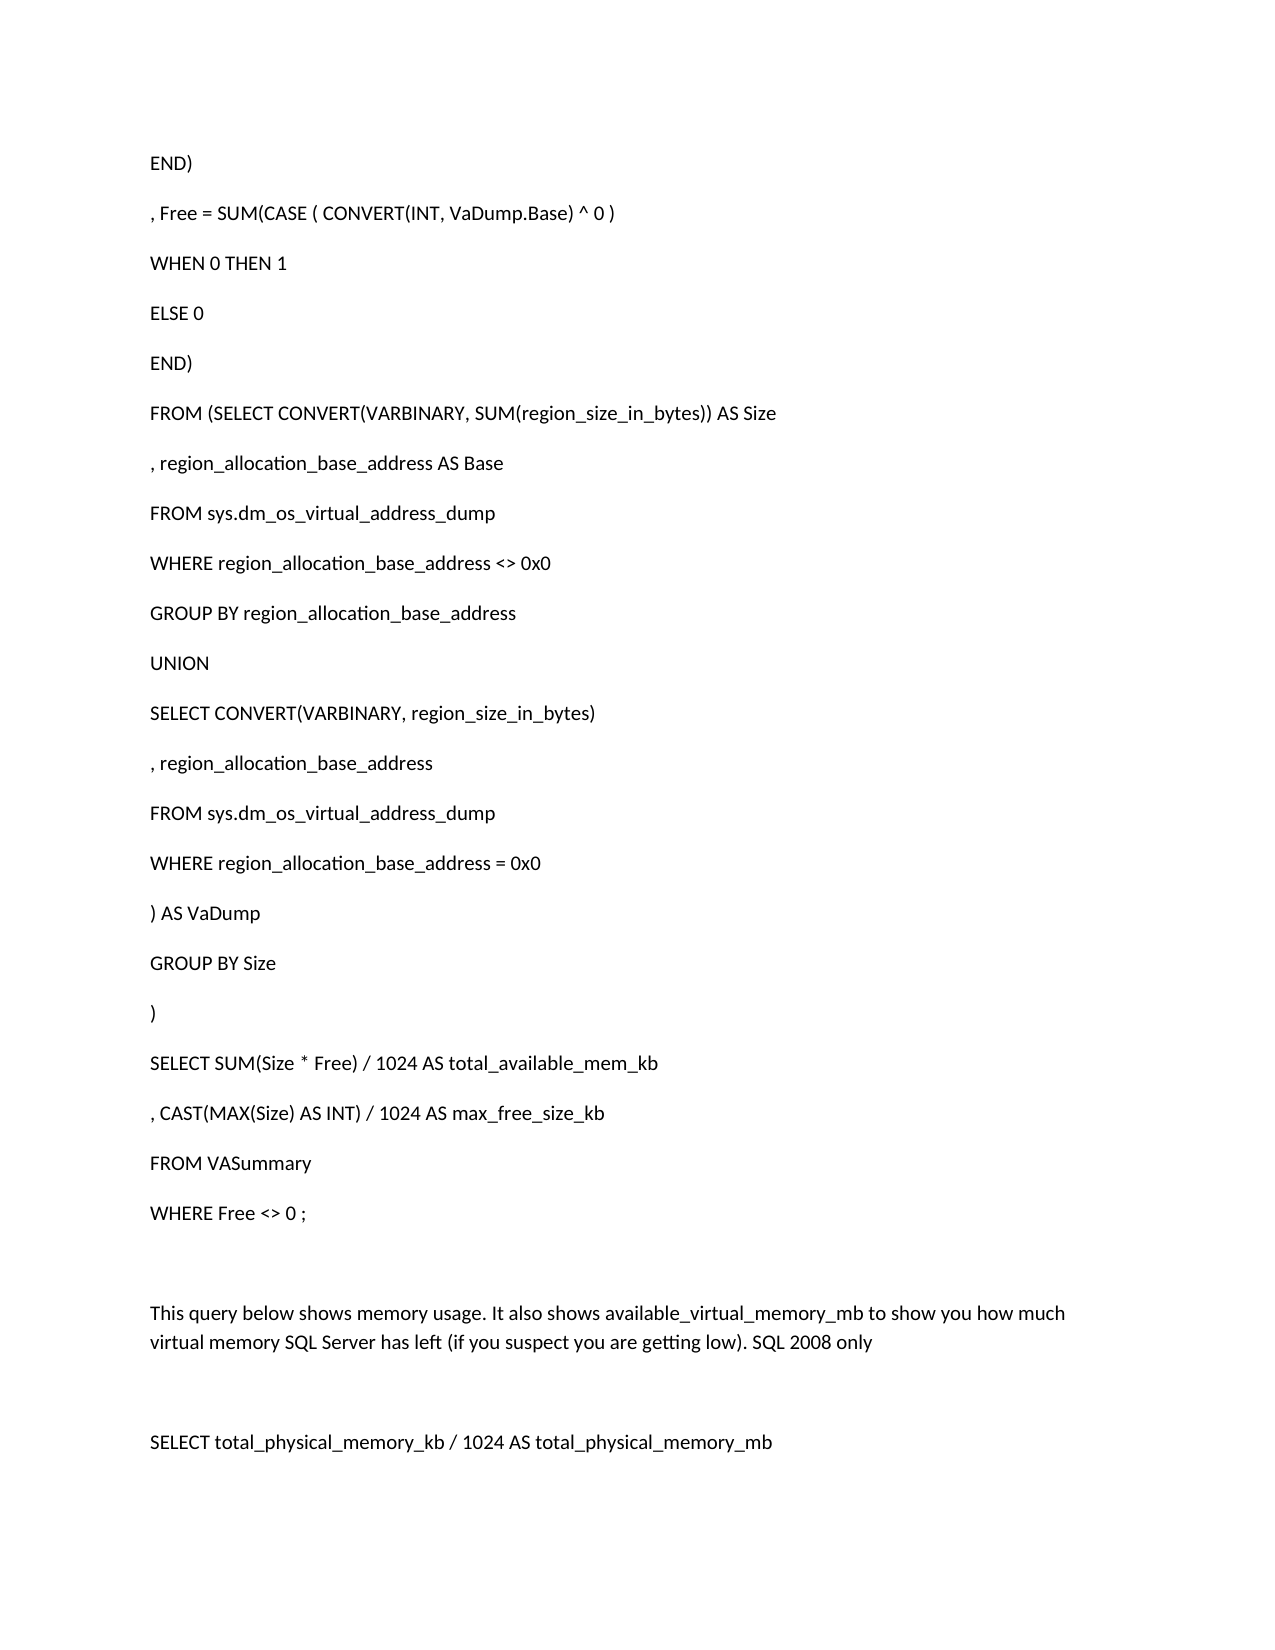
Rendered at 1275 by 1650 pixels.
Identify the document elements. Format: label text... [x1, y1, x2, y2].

text WHERE Free <> 0 ; [150, 1200, 1125, 1225]
text ELSE 0 [150, 300, 1125, 325]
text GROUP BY region_allocation_base_address [150, 600, 1125, 625]
text FROM sys.dm_os_virtual_address_dump [150, 800, 1125, 825]
text FROM sys.dm_os_virtual_address_dump [150, 500, 1125, 525]
text WHERE region_allocation_base_address <> 0x0 [150, 550, 1125, 575]
text , Free = SUM(CASE ( CONVERT(INT, VaDump.Base) ^ 0 ) [150, 200, 1125, 225]
text , CAST(MAX(Size) AS INT) / 1024 AS max_free_size_kb [150, 1100, 1125, 1125]
text , region_allocation_base_address AS Base [150, 450, 1125, 475]
text ) AS VaDump [150, 900, 1125, 925]
text SELECT CONVERT(VARBINARY, region_size_in_bytes) [150, 700, 1125, 725]
text WHEN 0 THEN 1 [150, 250, 1125, 275]
text UNION [150, 650, 1125, 675]
text GROUP BY Size [150, 950, 1125, 975]
text END) [150, 350, 1125, 375]
text FROM VASummary [150, 1150, 1125, 1175]
text SELECT total_physical_memory_kb / 1024 AS total_physical_memory_mb [150, 1429, 1125, 1454]
text SELECT SUM(Size * Free) / 1024 AS total_available_mem_kb [150, 1050, 1125, 1075]
text This query below shows memory usage. It also shows available_virtual_memory_mb to show you how much virtual memory SQL Server has left (if you suspect you are getting low). SQL 2008 only [150, 1300, 1125, 1354]
text , region_allocation_base_address [150, 750, 1125, 775]
text ) [150, 1000, 1125, 1025]
text FROM (SELECT CONVERT(VARBINARY, SUM(region_size_in_bytes)) AS Size [150, 400, 1125, 425]
text END) [150, 150, 1125, 175]
text WHERE region_allocation_base_address = 0x0 [150, 850, 1125, 875]
